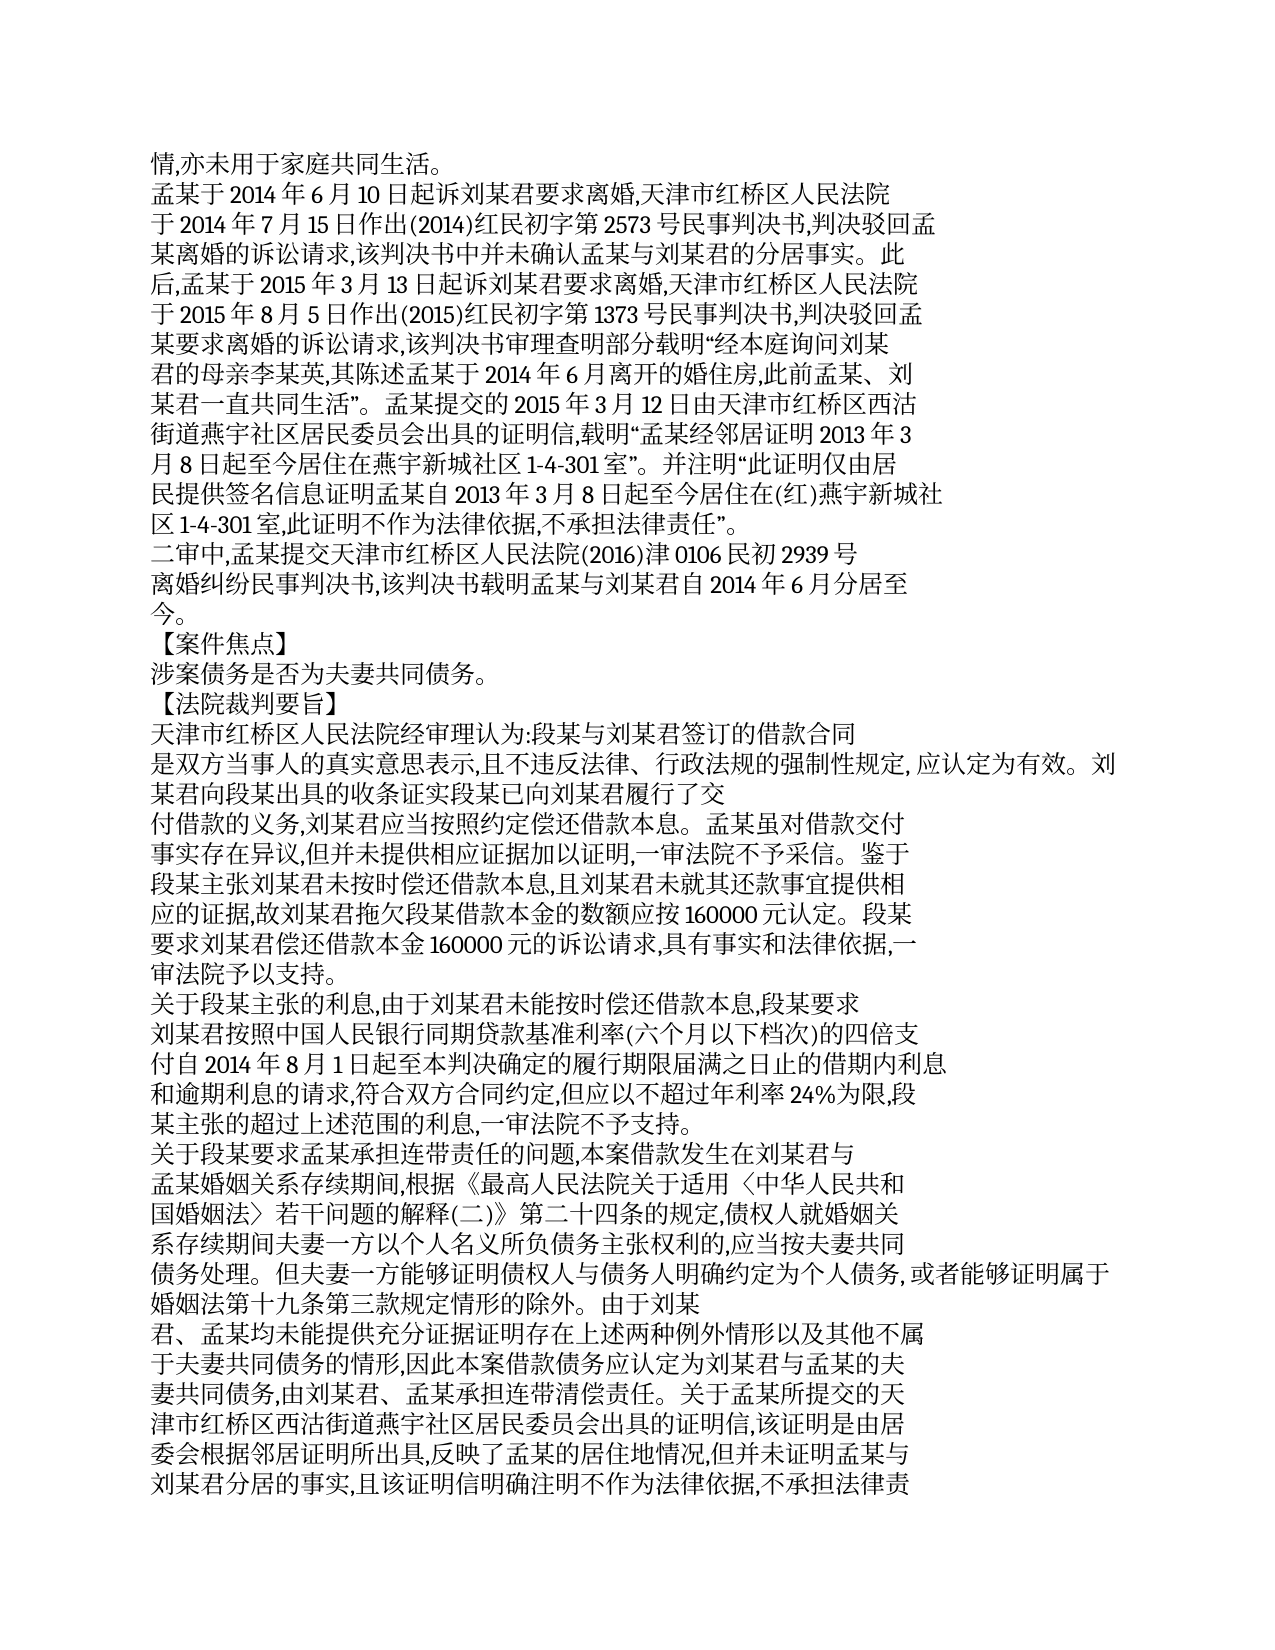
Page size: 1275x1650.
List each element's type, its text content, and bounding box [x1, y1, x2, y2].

text 和逾期利息的请求,符合双方合同约定,但应以不超过年利率24%为限,段 [150, 1080, 1125, 1110]
text 离婚纠纷民事判决书,该判决书载明孟某与刘某君自2014年6月分居至 [150, 570, 1125, 600]
text 付借款的义务,刘某君应当按照约定偿还借款本息。孟某虽对借款交付 [150, 810, 1125, 840]
text 二审中,孟某提交天津市红桥区人民法院(2016)津0106民初2939号 [150, 540, 1125, 570]
text 情,亦未用于家庭共同生活。 [150, 150, 1125, 180]
text 民提供签名信息证明孟某自2013年3月8日起至今居住在(红)燕宇新城社 [150, 480, 1125, 510]
text 是双方当事人的真实意思表示,且不违反法律、行政法规的强制性规定, 应认定为有效。刘某君向段某出具的收条证实段某已向刘某君履行了交 [150, 750, 1125, 810]
text 某君一直共同生活”。孟某提交的2015年3月12日由天津市红桥区西沽 [150, 390, 1125, 420]
text 关于段某主张的利息,由于刘某君未能按时偿还借款本息,段某要求 [150, 990, 1125, 1020]
text 君的母亲李某英,其陈述孟某于2014年6月离开的婚住房,此前孟某、刘 [150, 360, 1125, 390]
text 审法院予以支持。 [150, 960, 1125, 990]
text 段某主张刘某君未按时偿还借款本息,且刘某君未就其还款事宜提供相 [150, 870, 1125, 900]
text 国婚姻法〉若干问题的解释(二)》第二十四条的规定,债权人就婚姻关 [150, 1200, 1125, 1230]
text 委会根据邻居证明所出具,反映了孟某的居住地情况,但并未证明孟某与 [150, 1440, 1125, 1470]
text 天津市红桥区人民法院经审理认为:段某与刘某君签订的借款合同 [150, 720, 1125, 750]
text 于夫妻共同债务的情形,因此本案借款债务应认定为刘某君与孟某的夫 [150, 1350, 1125, 1380]
text 后,孟某于2015年3月13日起诉刘某君要求离婚,天津市红桥区人民法院 [150, 270, 1125, 300]
text 今。 [150, 600, 1125, 630]
text 于2014年7月15日作出(2014)红民初字第2573号民事判决书,判决驳回孟 [150, 210, 1125, 240]
text 孟某于2014年6月10日起诉刘某君要求离婚,天津市红桥区人民法院 [150, 180, 1125, 210]
text 妻共同债务,由刘某君、孟某承担连带清偿责任。关于孟某所提交的天 [150, 1380, 1125, 1410]
text 应的证据,故刘某君拖欠段某借款本金的数额应按160000元认定。段某 [150, 900, 1125, 930]
text 债务处理。但夫妻一方能够证明债权人与债务人明确约定为个人债务, 或者能够证明属于婚姻法第十九条第三款规定情形的除外。由于刘某 [150, 1260, 1125, 1320]
text 要求刘某君偿还借款本金160000元的诉讼请求,具有事实和法律依据,一 [150, 930, 1125, 960]
text 街道燕宇社区居民委员会出具的证明信,载明“孟某经邻居证明2013年3 [150, 420, 1125, 450]
text 某要求离婚的诉讼请求,该判决书审理查明部分载明“经本庭询问刘某 [150, 330, 1125, 360]
text 事实存在异议,但并未提供相应证据加以证明,一审法院不予采信。鉴于 [150, 840, 1125, 870]
text 【法院裁判要旨】 [150, 690, 1125, 720]
text 关于段某要求孟某承担连带责任的问题,本案借款发生在刘某君与 [150, 1140, 1125, 1170]
text 付自2014年8月1日起至本判决确定的履行期限届满之日止的借期内利息 [150, 1050, 1125, 1080]
text 于2015年8月5日作出(2015)红民初字第1373号民事判决书,判决驳回孟 [150, 300, 1125, 330]
text 津市红桥区西沽街道燕宇社区居民委员会出具的证明信,该证明是由居 [150, 1410, 1125, 1440]
text 系存续期间夫妻一方以个人名义所负债务主张权利的,应当按夫妻共同 [150, 1230, 1125, 1260]
text 君、孟某均未能提供充分证据证明存在上述两种例外情形以及其他不属 [150, 1320, 1125, 1350]
text 某离婚的诉讼请求,该判决书中并未确认孟某与刘某君的分居事实。此 [150, 240, 1125, 270]
text 月8日起至今居住在燕宇新城社区1-4-301室”。并注明“此证明仅由居 [150, 450, 1125, 480]
text 刘某君按照中国人民银行同期贷款基准利率(六个月以下档次)的四倍支 [150, 1020, 1125, 1050]
text 【案件焦点】 [150, 630, 1125, 660]
text 区1-4-301室,此证明不作为法律依据,不承担法律责任”。 [150, 510, 1125, 540]
text 某主张的超过上述范围的利息,一审法院不予支持。 [150, 1110, 1125, 1140]
text 孟某婚姻关系存续期间,根据《最高人民法院关于适用〈中华人民共和 [150, 1170, 1125, 1200]
text 刘某君分居的事实,且该证明信明确注明不作为法律依据,不承担法律责 [150, 1470, 1125, 1500]
text 涉案债务是否为夫妻共同债务。 [150, 660, 1125, 690]
